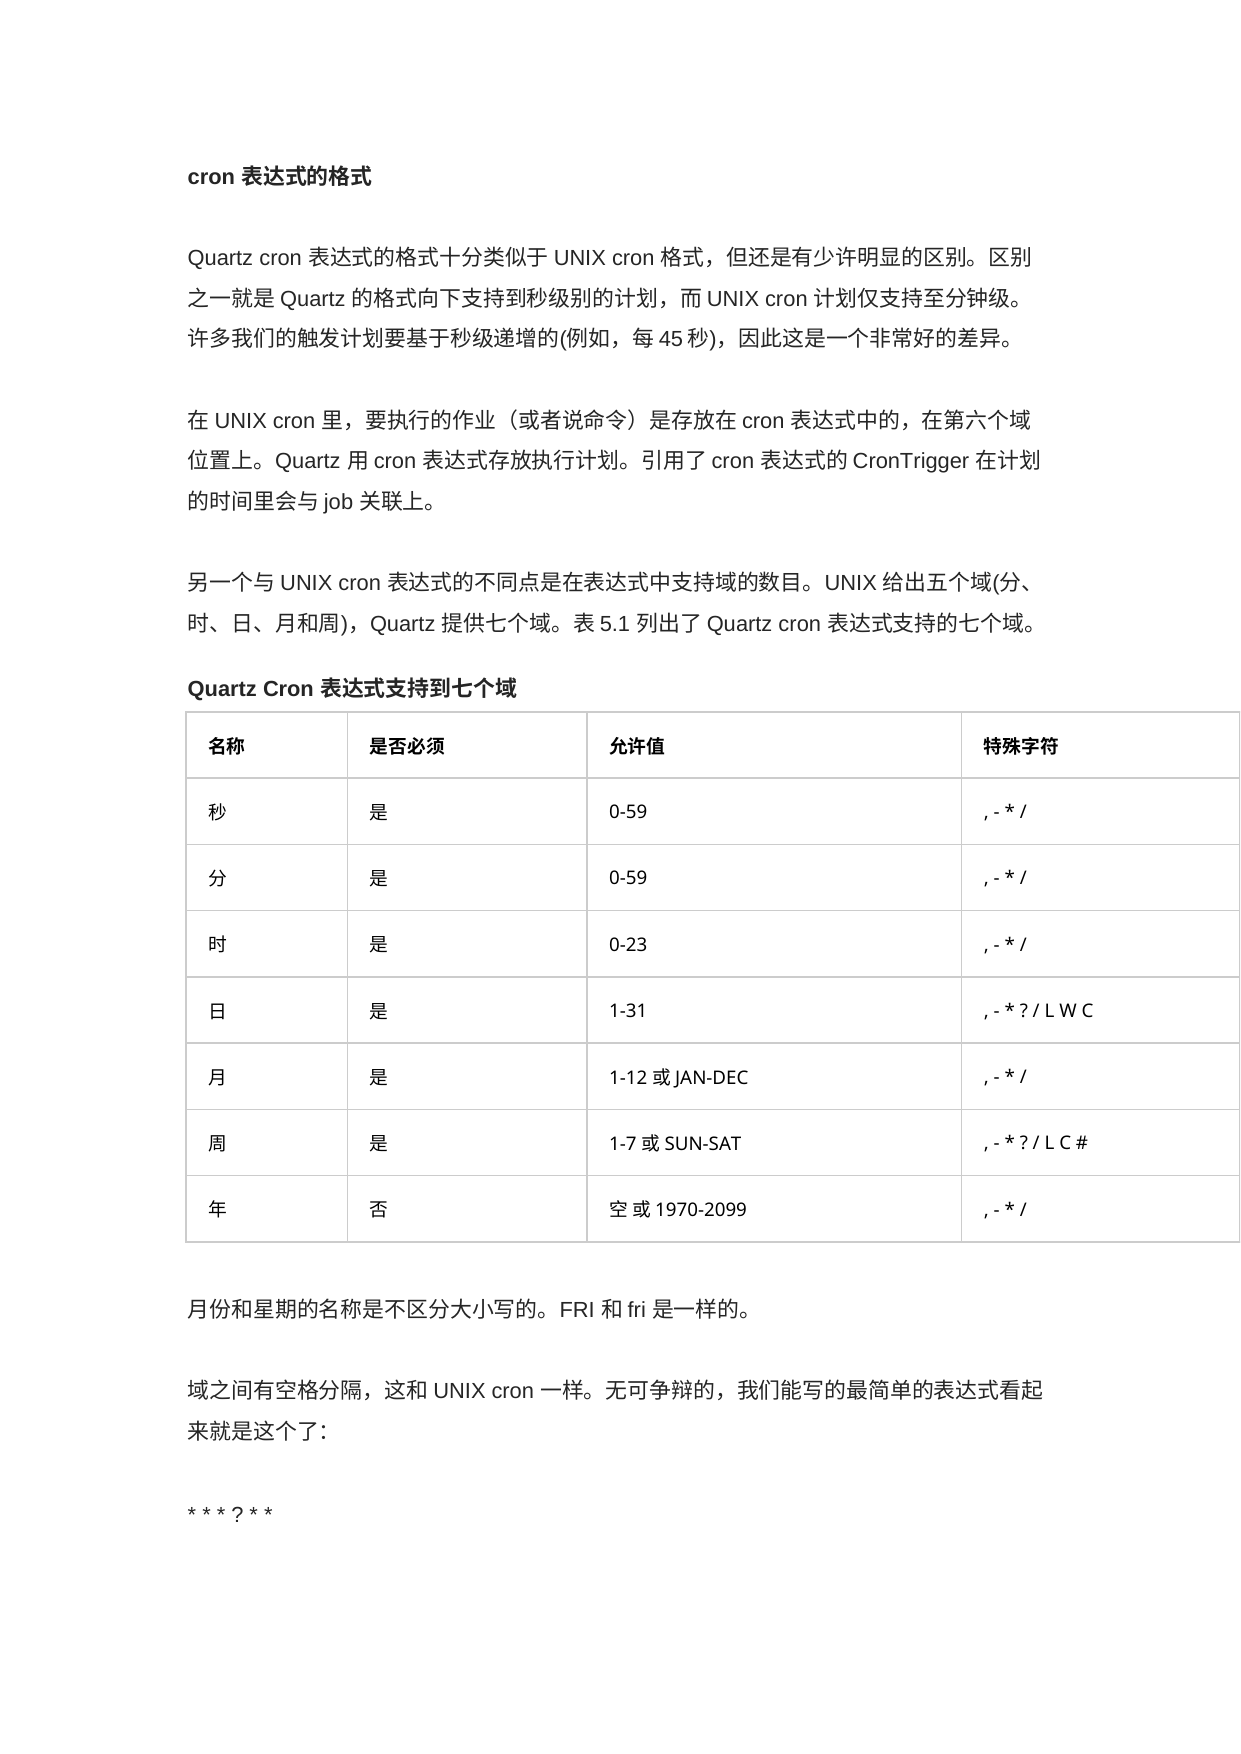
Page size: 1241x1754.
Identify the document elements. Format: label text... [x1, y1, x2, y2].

table_cell , - * / [962, 911, 1239, 976]
table_cell , - * / [962, 779, 1239, 843]
table_cell 1-12 或 JAN-DEC [588, 1044, 961, 1108]
table_cell 是 [348, 779, 586, 843]
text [187, 1243, 1053, 1567]
table_cell 月 [187, 1044, 347, 1108]
table_cell , - * ? / L W C [962, 978, 1239, 1042]
table_cell 0-23 [588, 911, 961, 976]
table_cell 分 [187, 845, 347, 910]
table_cell , - * ? / L C # [962, 1110, 1239, 1175]
table_cell , - * / [962, 1176, 1239, 1241]
table_cell 1-7 或 SUN-SAT [588, 1110, 961, 1175]
table_cell 秒 [187, 779, 347, 843]
table_cell 0-59 [588, 779, 961, 843]
table_cell 是 [348, 1110, 586, 1175]
table_cell 否 [348, 1176, 586, 1241]
table_header 允许值 [588, 713, 961, 777]
table_cell , - * / [962, 1044, 1239, 1108]
table_header 特殊字符 [962, 713, 1239, 777]
table_cell 是 [348, 845, 586, 910]
table_header 名称 [187, 713, 347, 777]
table_cell 1-31 [588, 978, 961, 1042]
table_cell , - * / [962, 845, 1239, 910]
table_cell 日 [187, 978, 347, 1042]
text Quartz Cron 表达式支持到七个域 [187, 662, 1053, 703]
text Quartz cron 表达式的格式十分类似于 UNIX cron 格式，但还是有少许明显的区别。区别之一就是 Quartz 的格式向下支持到秒级别的计划，而 UNIX cron 计划仅支持至分钟级。许多我们的触发计划要基于秒级递增的(例如，每45秒)，因此这是一个非常好的差异。 在 UNIX cron 里，要执行的作业（或者说命令）是存放在 cron 表达式中的，在第六个域位置上。Quartz 用 cron 表达式存放执行计划。引用了 cron 表达式的 CronTrigger 在计划的时间里会与 job 关联上。 另一个与 UNIX cron 表达式的不同点是在表达式中支持域的数目。UNIX 给出五个域(分、时、日、月和周)，Quartz 提供七个域。表 5.1 列出了 Quartz cron 表达式支持的七个域。 [187, 191, 1053, 637]
table_cell 是 [348, 978, 586, 1042]
table_cell 时 [187, 911, 347, 976]
text cron 表达式的格式 [187, 150, 1053, 191]
table_cell 年 [187, 1176, 347, 1241]
table_cell 空 或 1970-2099 [588, 1176, 961, 1241]
table_cell 0-59 [588, 845, 961, 910]
table_cell 是 [348, 1044, 586, 1108]
table_cell 周 [187, 1110, 347, 1175]
table_header 是否必须 [348, 713, 586, 777]
table_cell 是 [348, 911, 586, 976]
